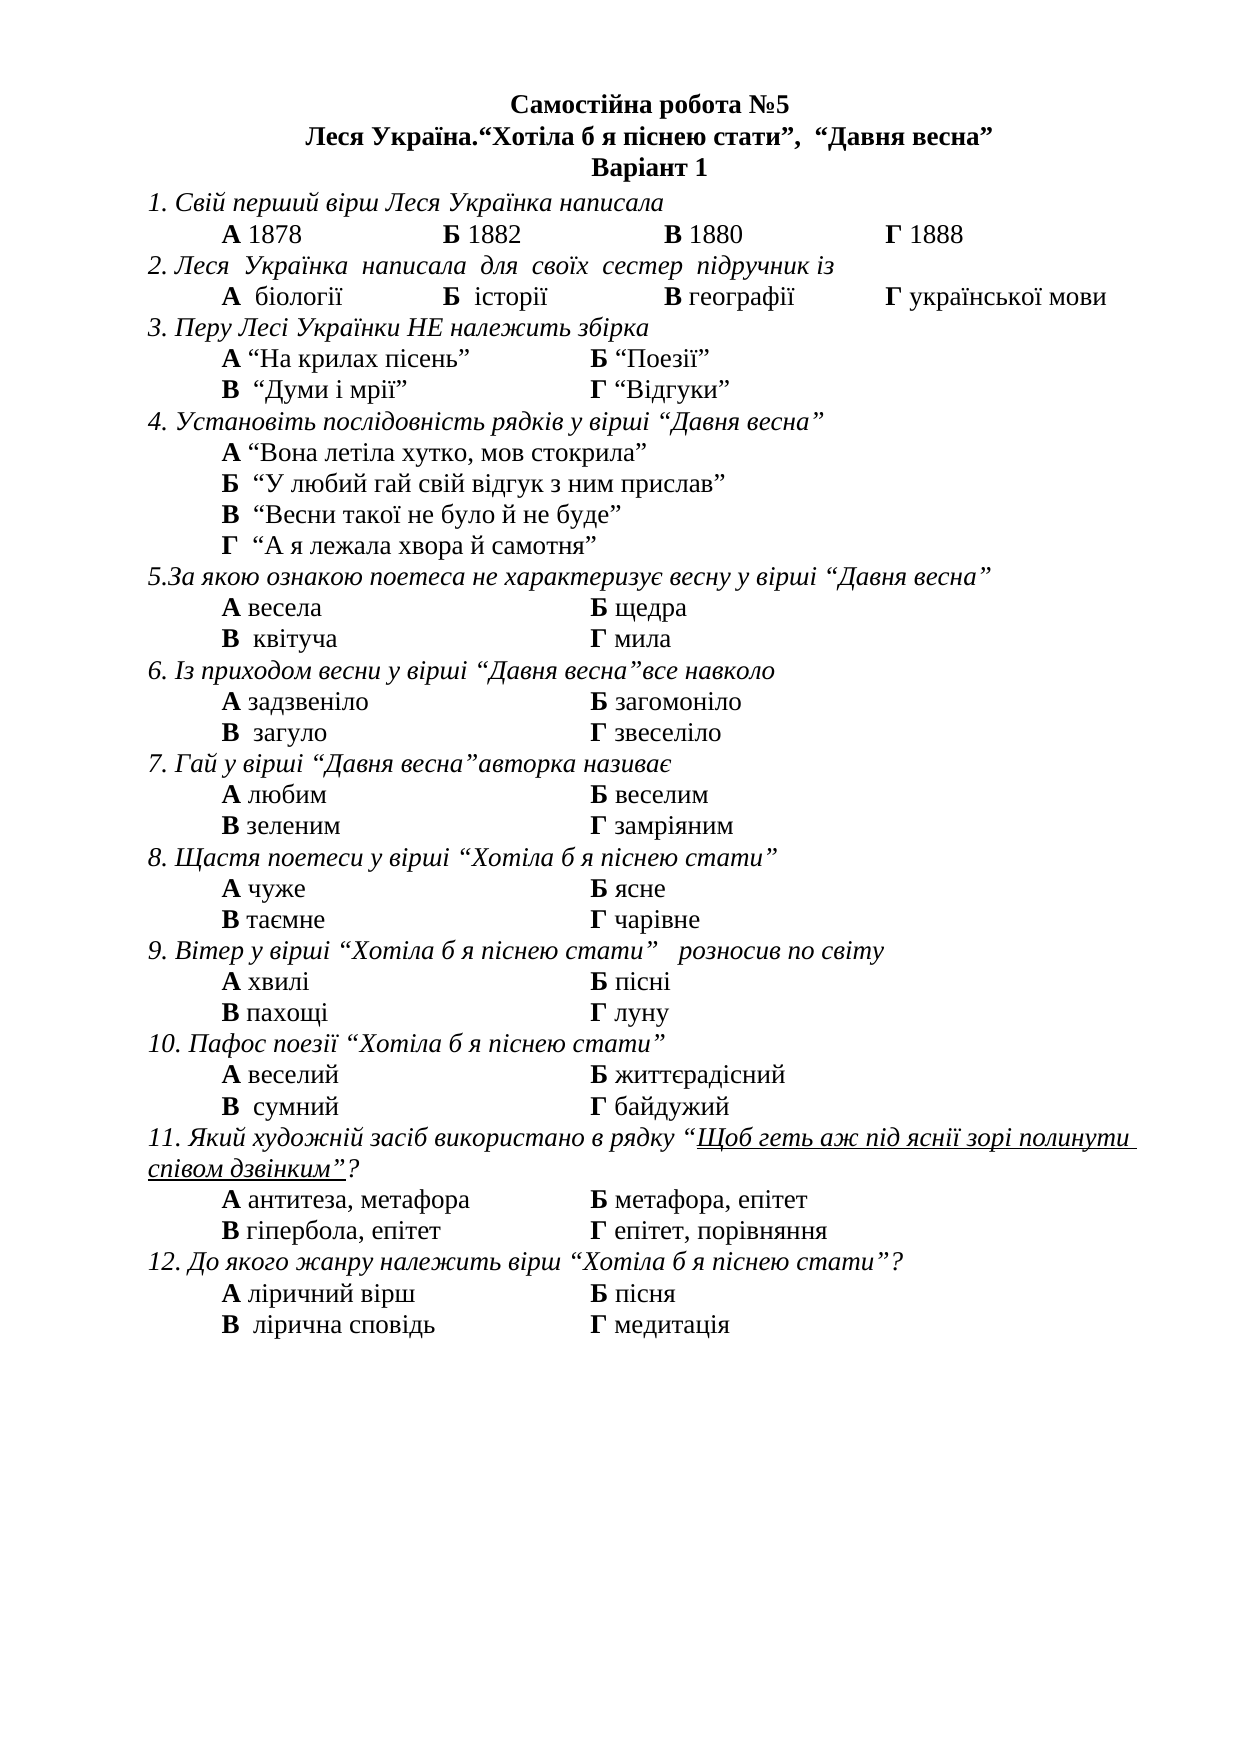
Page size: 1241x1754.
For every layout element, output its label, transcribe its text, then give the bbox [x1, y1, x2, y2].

text 11. Який художній засіб використано в рядку “Щоб геть аж під яснії зорі полинути співом дзвінким”? [148, 1121, 1152, 1183]
text А любим Б веселим [148, 778, 1152, 809]
text 10. Пафос поезії “Хотіла б я піснею стати” [148, 1027, 1152, 1059]
text В гіпербола, епітет Г епітет, порівняння [148, 1214, 1152, 1246]
text А “Вона летіла хутко, мов стокрила” [148, 436, 1152, 467]
text 5.За якою ознакою поетеса не характеризує весну у вірші “Давня весна” [148, 560, 1152, 591]
text 2. Леся Українка написала для своїх сестер підручник із [148, 249, 1152, 280]
text Б “У любий гай свій відгук з ним прислав” [148, 467, 1152, 498]
text А “На крилах пісень” Б “Поезії” [148, 342, 1152, 373]
text В сумний Г байдужий [148, 1090, 1152, 1121]
text В зеленим Г замріяним [221, 809, 1152, 841]
text В квітуча Г мила [148, 623, 1152, 654]
text В “Думи і мрії” Г “Відгуки” [148, 373, 1152, 404]
text 8. Щастя поетеси у вірші “Хотіла б я піснею стати” [148, 841, 1152, 872]
text А чуже Б ясне [148, 872, 1152, 903]
text А ліричний вірш Б пісня [148, 1277, 1152, 1308]
text А 1878 Б 1882 В 1880 Г 1888 [148, 218, 1152, 249]
text 9. Вітер у вірші “Хотіла б я піснею стати” розносив по світу [148, 934, 1152, 965]
text 12. До якого жанру належить вірш “Хотіла б я піснею стати”? [148, 1246, 1152, 1277]
text А антитеза, метафора Б метафора, епітет [148, 1183, 1152, 1214]
text 6. Із приходом весни у вірші “Давня весна”все навколо [148, 654, 1152, 685]
text А веселий Б життєрадісний [148, 1059, 1152, 1090]
text 1. Свій перший вірш Леся Українка написала [148, 187, 1152, 218]
text Самостійна робота №5 [148, 88, 1152, 120]
text А задзвеніло Б загомоніло [148, 685, 1152, 716]
text А біології Б історії В географії Г української мови [148, 280, 1152, 311]
text В загуло Г звеселіло [148, 716, 1152, 747]
text Г “А я лежала хвора й самотня” [148, 529, 1152, 560]
text В лірична сповідь Г медитація [148, 1308, 1152, 1339]
text В пахощі Г луну [148, 996, 1152, 1027]
text В “Весни такої не було й не буде” [148, 498, 1152, 529]
text В таємне Г чарівне [148, 903, 1152, 934]
text А хвилі Б пісні [148, 965, 1152, 996]
text 3. Перу Лесі Українки НЕ належить збірка [148, 311, 1152, 342]
text А весела Б щедра [148, 591, 1152, 623]
text Варіант 1 [148, 151, 1152, 182]
text 7. Гай у вірші “Давня весна”авторка називає [148, 747, 1152, 778]
text Леся Україна.“Хотіла б я піснею стати”, “Давня весна” [148, 120, 1152, 151]
text 4. Установіть послідовність рядків у вірші “Давня весна” [148, 404, 1152, 436]
